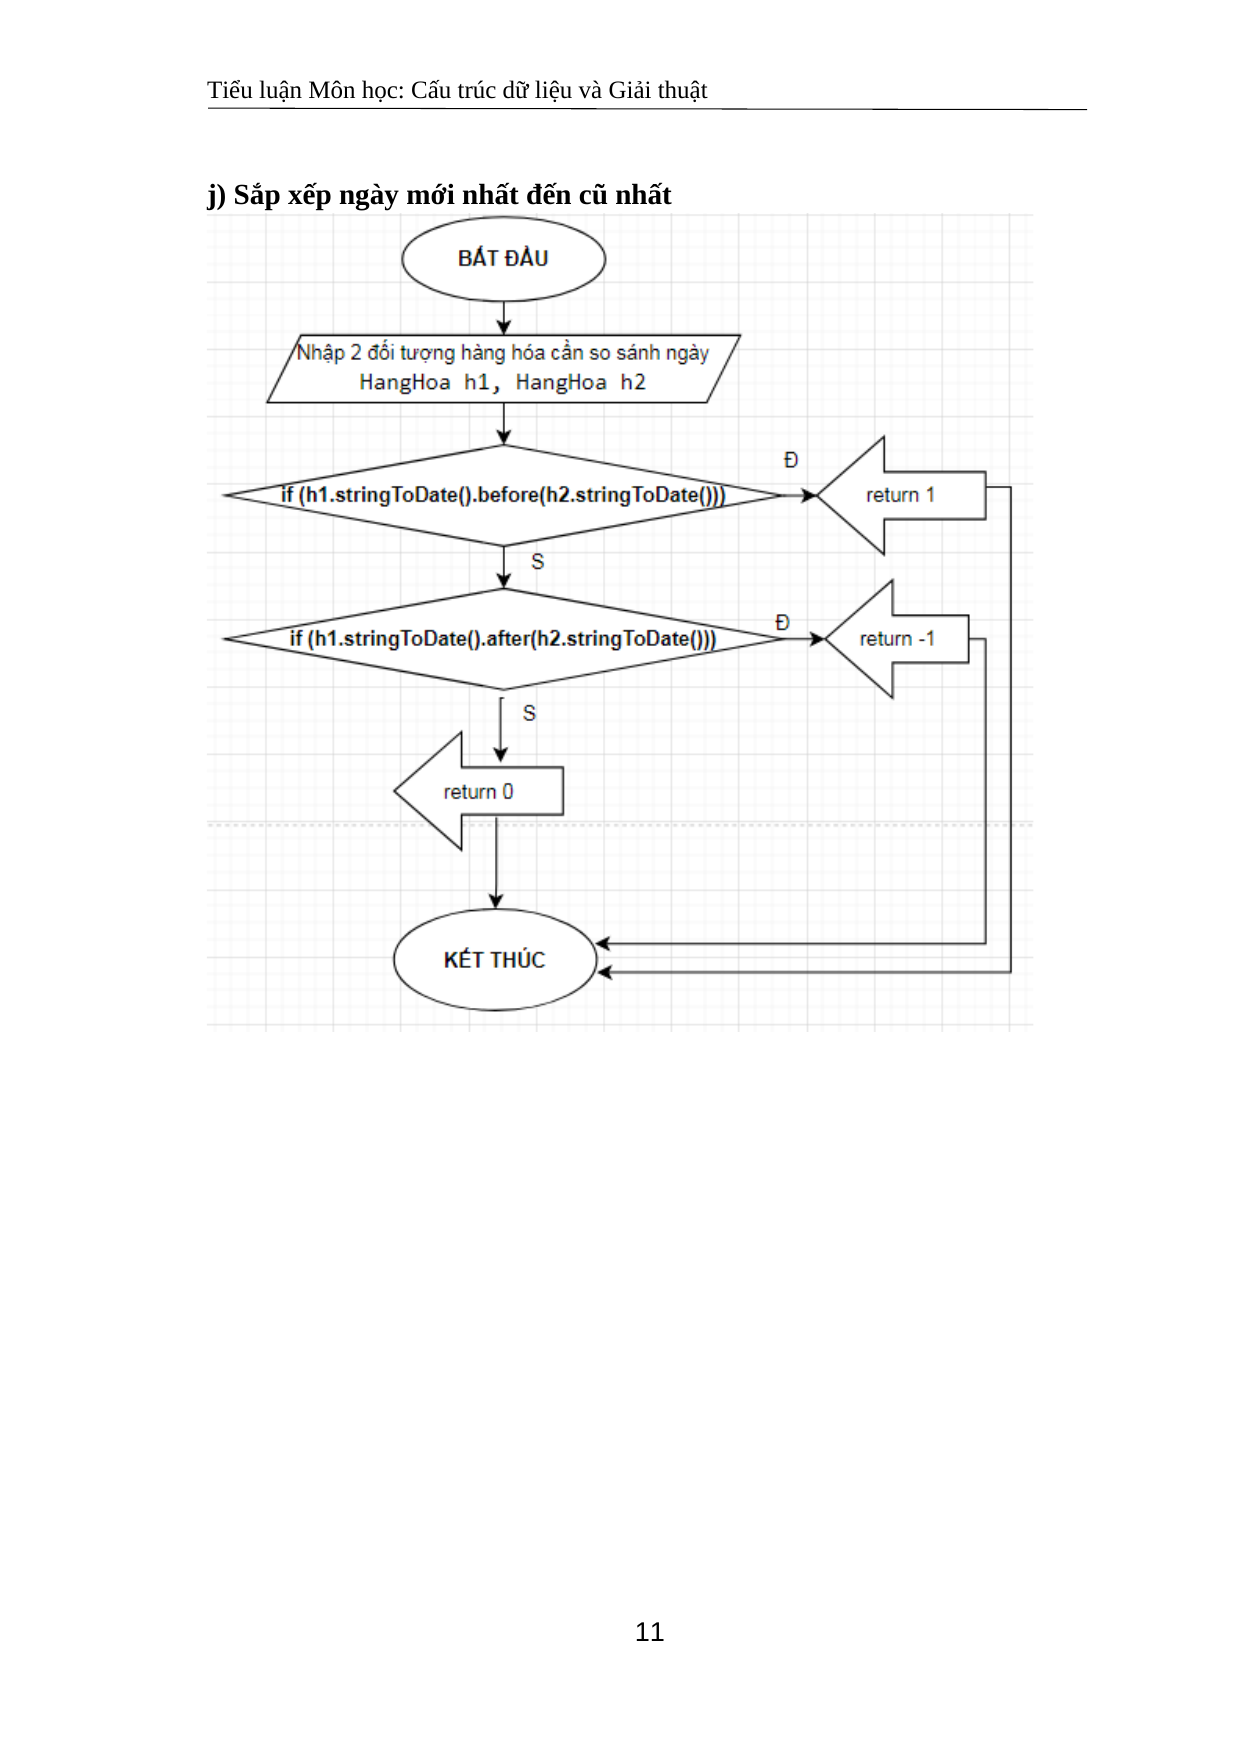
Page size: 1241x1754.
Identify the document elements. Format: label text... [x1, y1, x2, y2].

picture [206, 213, 1034, 1032]
subtitle j) Sắp xếp ngày mới nhất đến cũ nhất [207, 177, 1092, 211]
